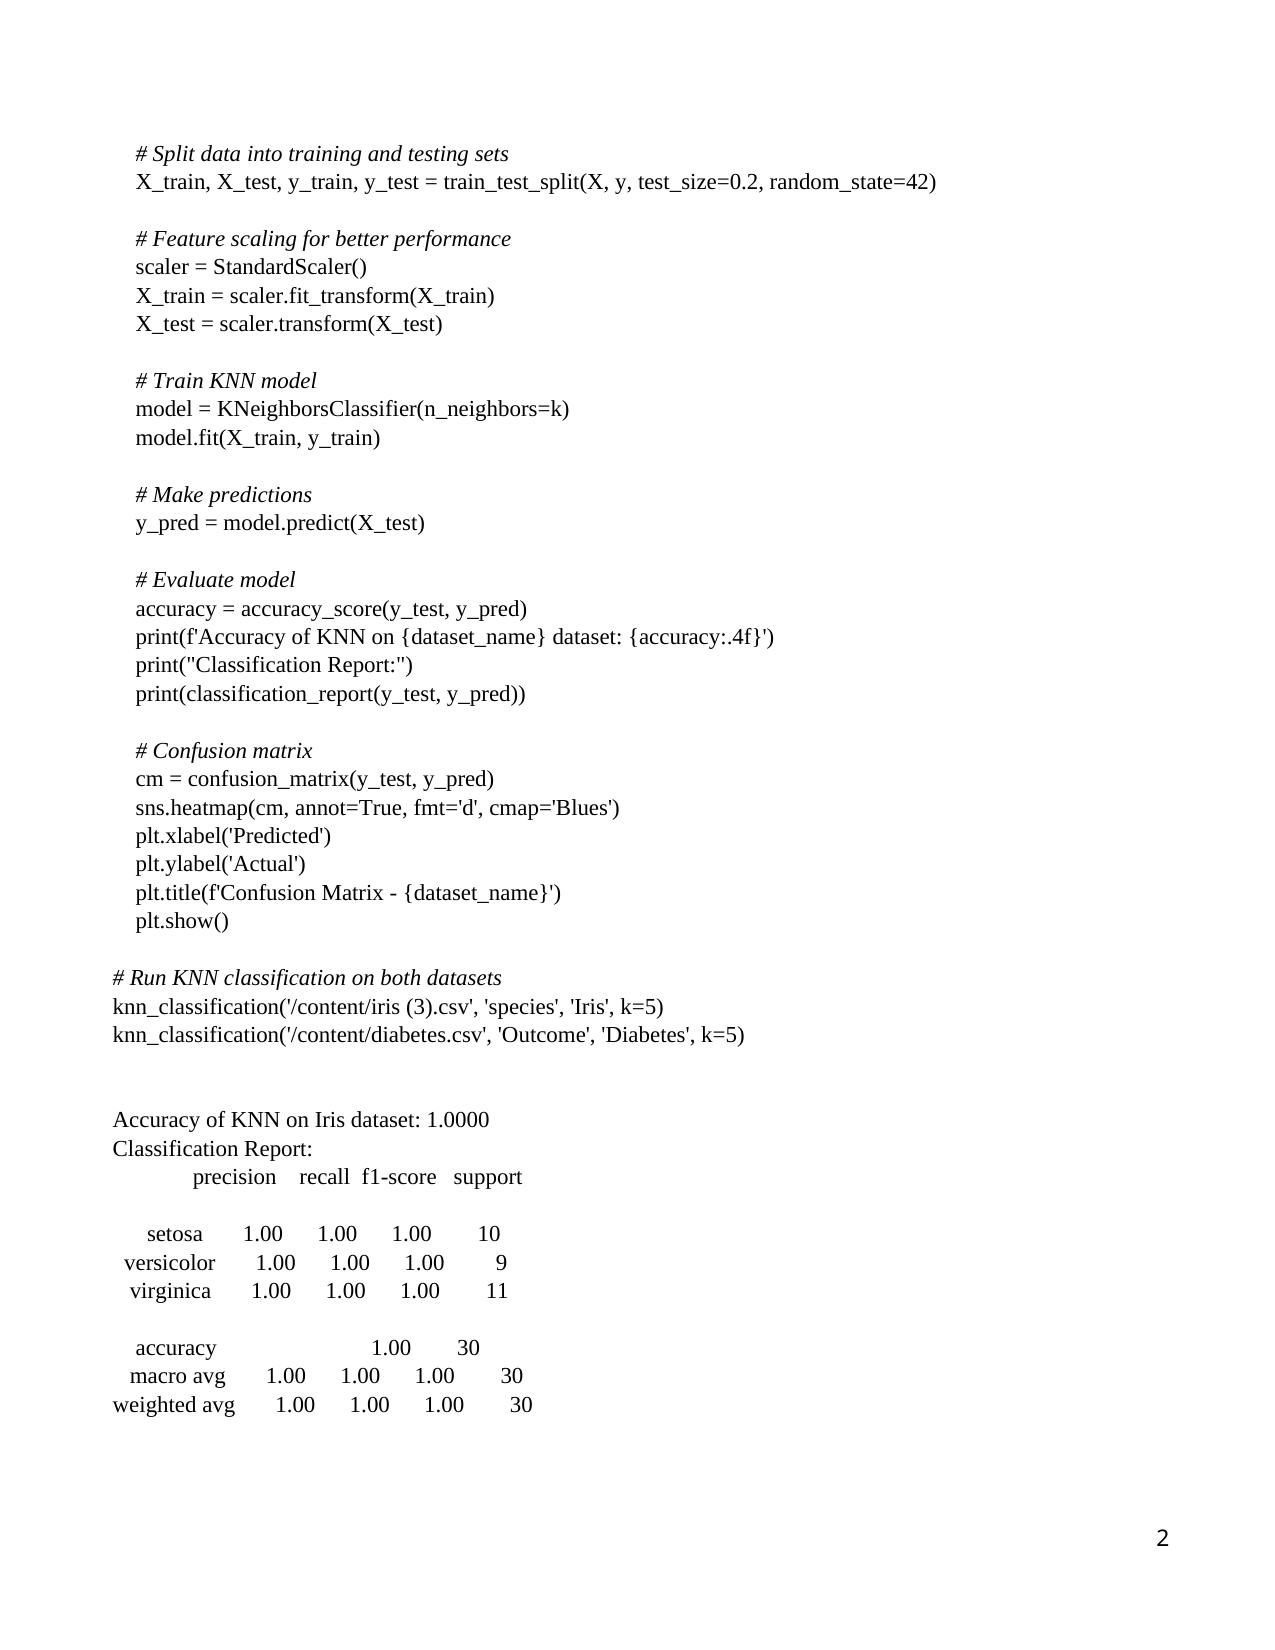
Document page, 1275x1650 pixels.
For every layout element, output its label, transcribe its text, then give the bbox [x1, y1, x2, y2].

text # Run KNN classification on both datasets [112, 964, 1162, 991]
text versicolor 1.00 1.00 1.00 9 [112, 1249, 1162, 1275]
text scaler = StandardScaler() [112, 253, 1162, 280]
text knn_classification('/content/iris (3).csv', 'species', 'Iris', k=5) [112, 993, 1162, 1019]
text # Evaluate model [112, 566, 1162, 592]
text accuracy 1.00 30 [112, 1334, 1162, 1360]
text precision recall f1-score support [112, 1163, 1162, 1190]
text print(classification_report(y_test, y_pred)) [112, 680, 1162, 706]
text knn_classification('/content/diabetes.csv', 'Outcome', 'Diabetes', k=5) [112, 1021, 1162, 1047]
text Classification Report: [112, 1135, 1162, 1161]
text accuracy = accuracy_score(y_test, y_pred) [112, 594, 1162, 621]
text model = KNeighborsClassifier(n_neighbors=k) [112, 396, 1162, 422]
text sns.heatmap(cm, annot=True, fmt='d', cmap='Blues') [112, 794, 1162, 820]
text plt.ylabel('Actual') [112, 851, 1162, 877]
text # Feature scaling for better performance [112, 225, 1162, 251]
text print(f'Accuracy of KNN on {dataset_name} dataset: {accuracy:.4f}') [112, 623, 1162, 649]
text weighted avg 1.00 1.00 1.00 30 [112, 1391, 1162, 1417]
text plt.title(f'Confusion Matrix - {dataset_name}') [112, 879, 1162, 905]
text y_pred = model.predict(X_test) [112, 509, 1162, 536]
text # Make predictions [112, 481, 1162, 507]
text Accuracy of KNN on Iris dataset: 1.0000 [112, 1106, 1162, 1133]
text X_train = scaler.fit_transform(X_train) [112, 282, 1162, 308]
text # Confusion matrix [112, 737, 1162, 763]
text model.fit(X_train, y_train) [112, 424, 1162, 450]
text macro avg 1.00 1.00 1.00 30 [112, 1362, 1162, 1389]
text X_train, X_test, y_train, y_test = train_test_split(X, y, test_size=0.2, random_state=42) [112, 168, 1162, 194]
text print("Classification Report:") [112, 651, 1162, 678]
text plt.xlabel('Predicted') [112, 822, 1162, 848]
text cm = confusion_matrix(y_test, y_pred) [112, 765, 1162, 792]
text setosa 1.00 1.00 1.00 10 [112, 1220, 1162, 1247]
text plt.show() [112, 907, 1162, 934]
text X_test = scaler.transform(X_test) [112, 310, 1162, 337]
text # Train KNN model [112, 367, 1162, 393]
text virginica 1.00 1.00 1.00 11 [112, 1277, 1162, 1303]
text # Split data into training and testing sets [112, 139, 1162, 166]
